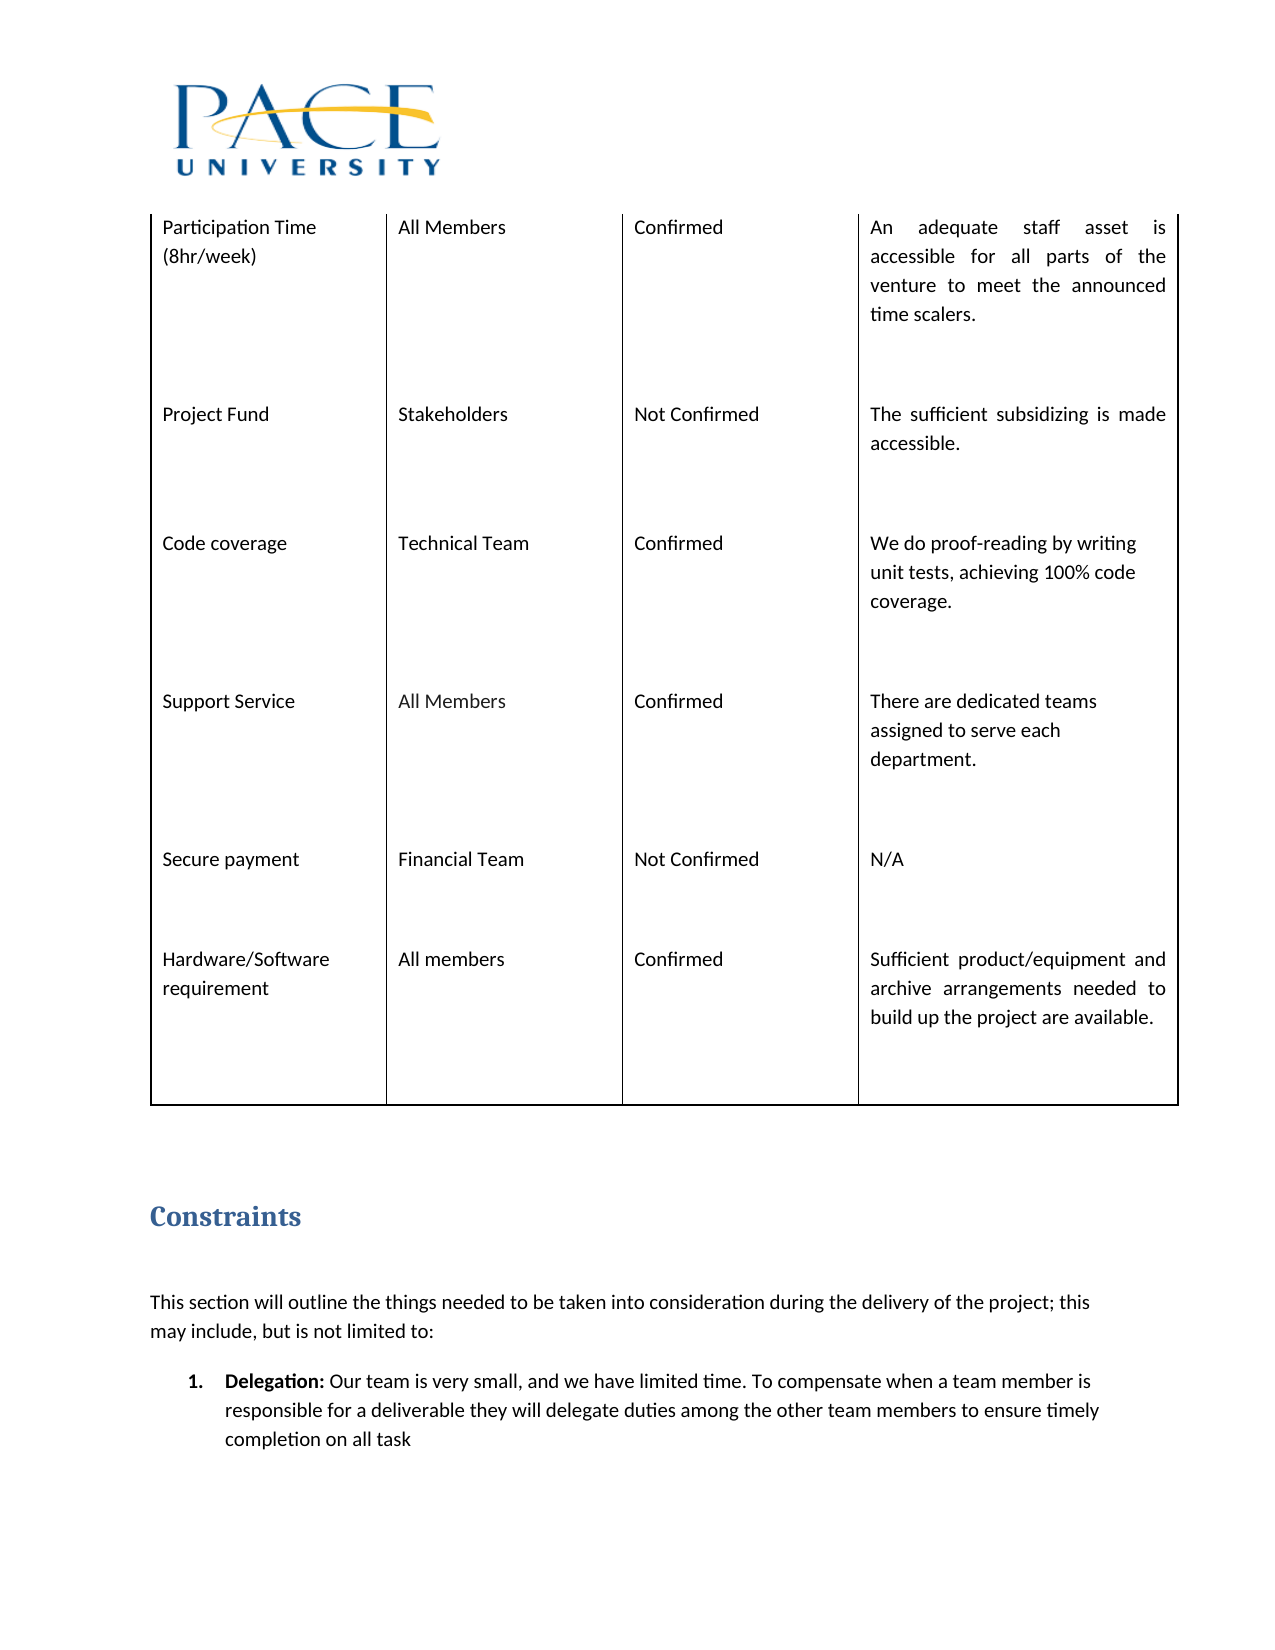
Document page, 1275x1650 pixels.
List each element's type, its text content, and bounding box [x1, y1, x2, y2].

table_cell Financial Team [387, 846, 622, 946]
table_cell The sufficient subsidizing is made accessible. [859, 401, 1177, 530]
table_cell Not Confirmed [623, 846, 858, 946]
table_cell All Members [387, 688, 622, 846]
table_cell All members [387, 946, 622, 1104]
picture [150, 75, 461, 186]
table_cell Confirmed [623, 530, 858, 688]
table_cell Support Service [152, 688, 386, 846]
table_cell Hardware/Software requirement [152, 946, 386, 1104]
table_cell There are dedicated teams assigned to serve each department. [859, 688, 1177, 846]
table_cell Secure payment [152, 846, 386, 946]
table_cell Stakeholders [387, 401, 622, 530]
table_cell All Members [387, 214, 622, 401]
table_cell We do proof-reading by writing unit tests, achieving 100% code coverage. [859, 530, 1177, 688]
table_cell Confirmed [623, 214, 858, 401]
table_cell Participation Time (8hr/week) [152, 214, 386, 401]
text This section will outline the things needed to be taken into consideration during the delivery of the project; this may include, but is not limited to: [150, 1289, 1125, 1344]
table_cell Technical Team [387, 530, 622, 688]
table_cell Sufficient product/equipment and archive arrangements needed to build up the project are available. [859, 946, 1177, 1104]
table_cell Confirmed [623, 688, 858, 846]
subtitle Constraints [150, 1201, 1125, 1234]
table_cell Project Fund [152, 401, 386, 530]
table_cell An adequate staff asset is accessible for all parts of the venture to meet the announced time scalers. [859, 214, 1177, 401]
table_cell Code coverage [152, 530, 386, 688]
table_cell Confirmed [623, 946, 858, 1104]
list Delegation: Our team is very small, and we have limited time. To compensate when a team member is responsible for a deliverable they will delegate duties among the other team members to ensure timely completion on all task [187, 1368, 1125, 1452]
table_cell N/A [859, 846, 1177, 946]
table_cell Not Confirmed [623, 401, 858, 530]
